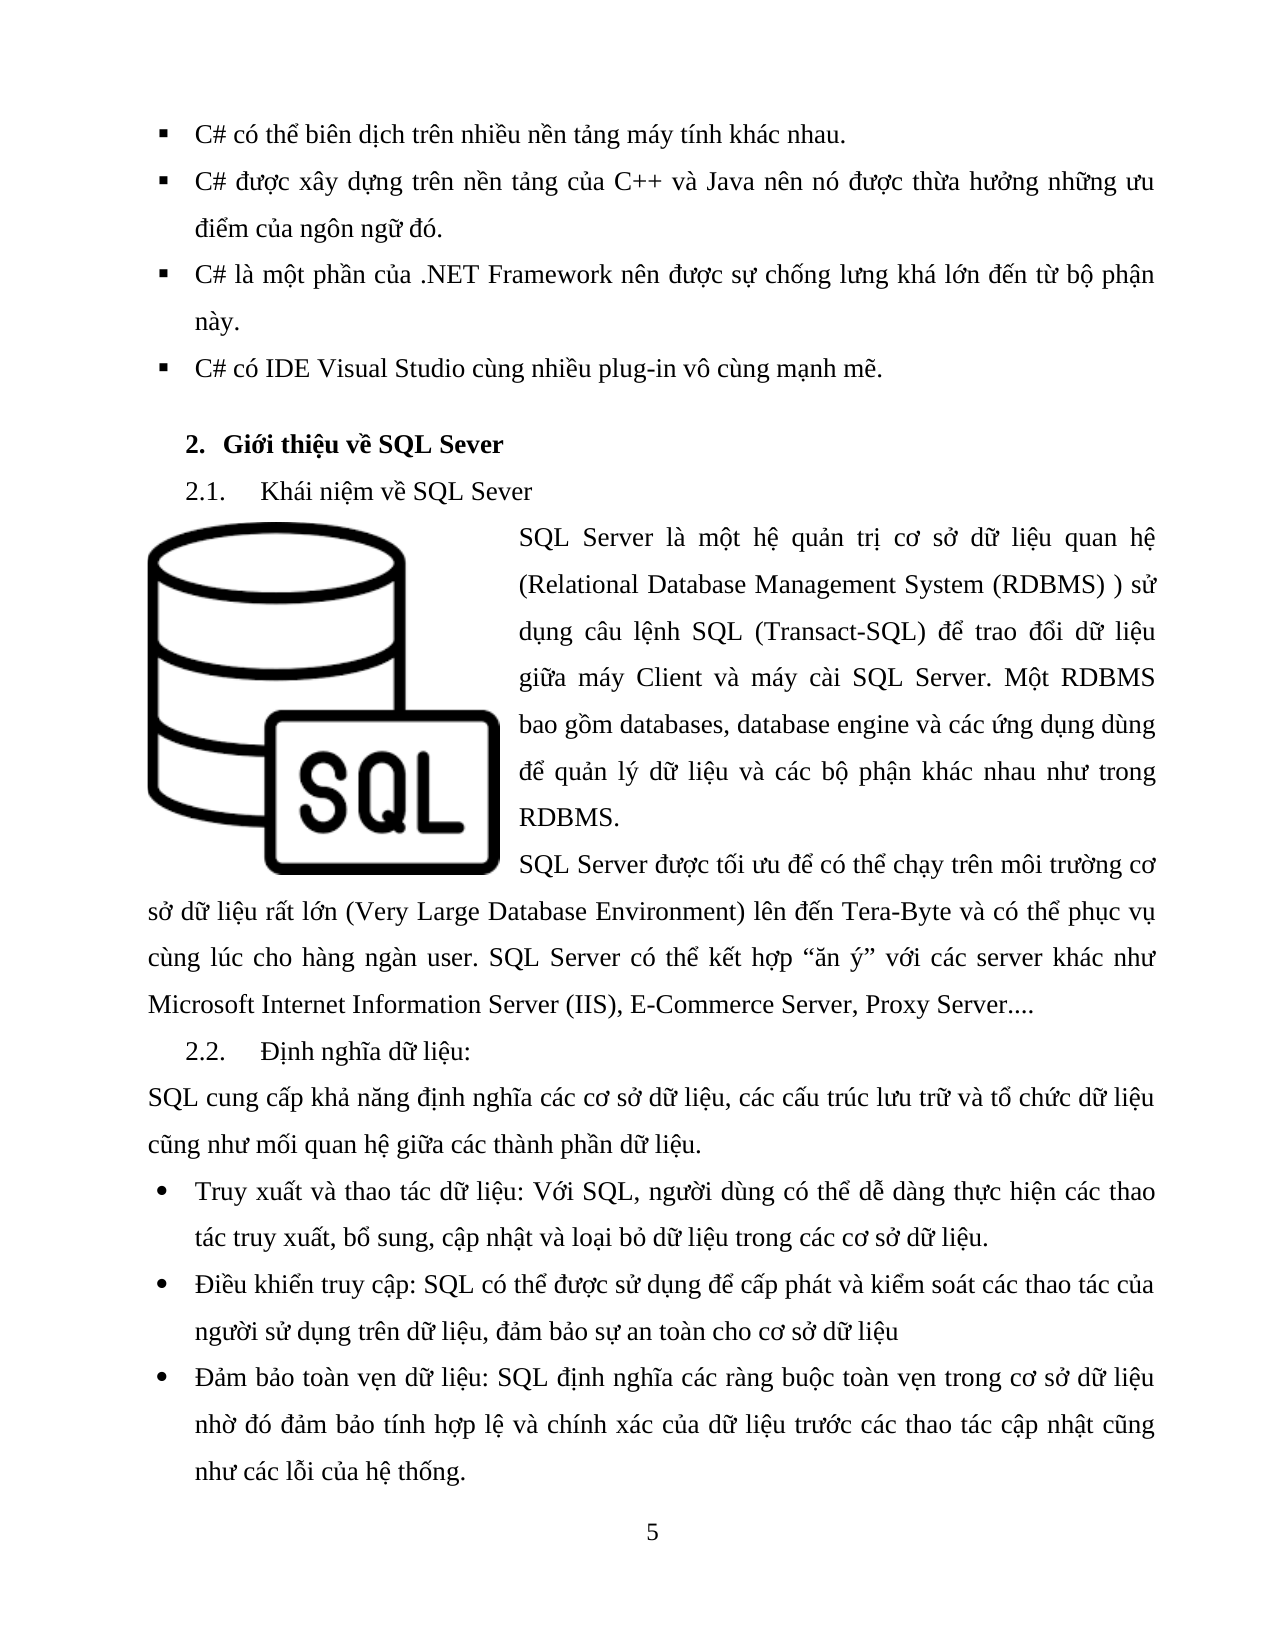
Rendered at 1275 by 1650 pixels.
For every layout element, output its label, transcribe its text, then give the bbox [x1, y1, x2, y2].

list Khái niệm về SQL Sever [185, 562, 1157, 593]
list C# được xây dựng trên nền tảng của C++ và Java nên nó được thừa hưởng những ưu điểm của ngôn ngữ đó. [157, 194, 1157, 272]
text SQL Server được tối ưu để có thể chạy trên môi trường cơ sở dữ liệu rất lớn (Very Large Database Environment) lên đến Tera-Byte và có thể phục vụ cùng lúc cho hàng ngàn user. SQL Server có thể kết hợp “ăn ý” với các server khác như Microsoft Internet Information Server (IIS), E-Commerce Server, Proxy Server.... [148, 935, 1157, 1107]
picture [147, 610, 500, 963]
list Giới thiệu về SQL Sever [185, 515, 1157, 547]
text SQL cung cấp khả năng định nghĩa các cơ sở dữ liệu, các cấu trúc lưu trữ và tổ chức dữ liệu cũng như mối quan hệ giữa các thành phần dữ liệu. [148, 1169, 1157, 1247]
list Điều khiển truy cập: SQL có thể được sử dụng để cấp phát và kiểm soát các thao tác của người sử dụng trên dữ liệu, đảm bảo sự an toàn cho cơ sở dữ liệu [157, 1356, 1157, 1433]
list Định nghĩa dữ liệu: [185, 1122, 1157, 1153]
list C# là một phần của .NET Framework nên được sự chống lưng khá lớn đến từ bộ phận này. [157, 317, 1157, 395]
list Truy xuất và thao tác dữ liệu: Với SQL, người dùng có thể dễ dàng thực hiện các thao tác truy xuất, bổ sung, cập nhật và loại bỏ dữ liệu trong các cơ sở dữ liệu. [157, 1262, 1157, 1340]
list C# có IDE Visual Studio cùng nhiều plug-in vô cùng mạnh mẽ. [157, 439, 1157, 471]
list C# có thể biên dịch trên nhiều nền tảng máy tính khác nhau. [157, 118, 1157, 149]
